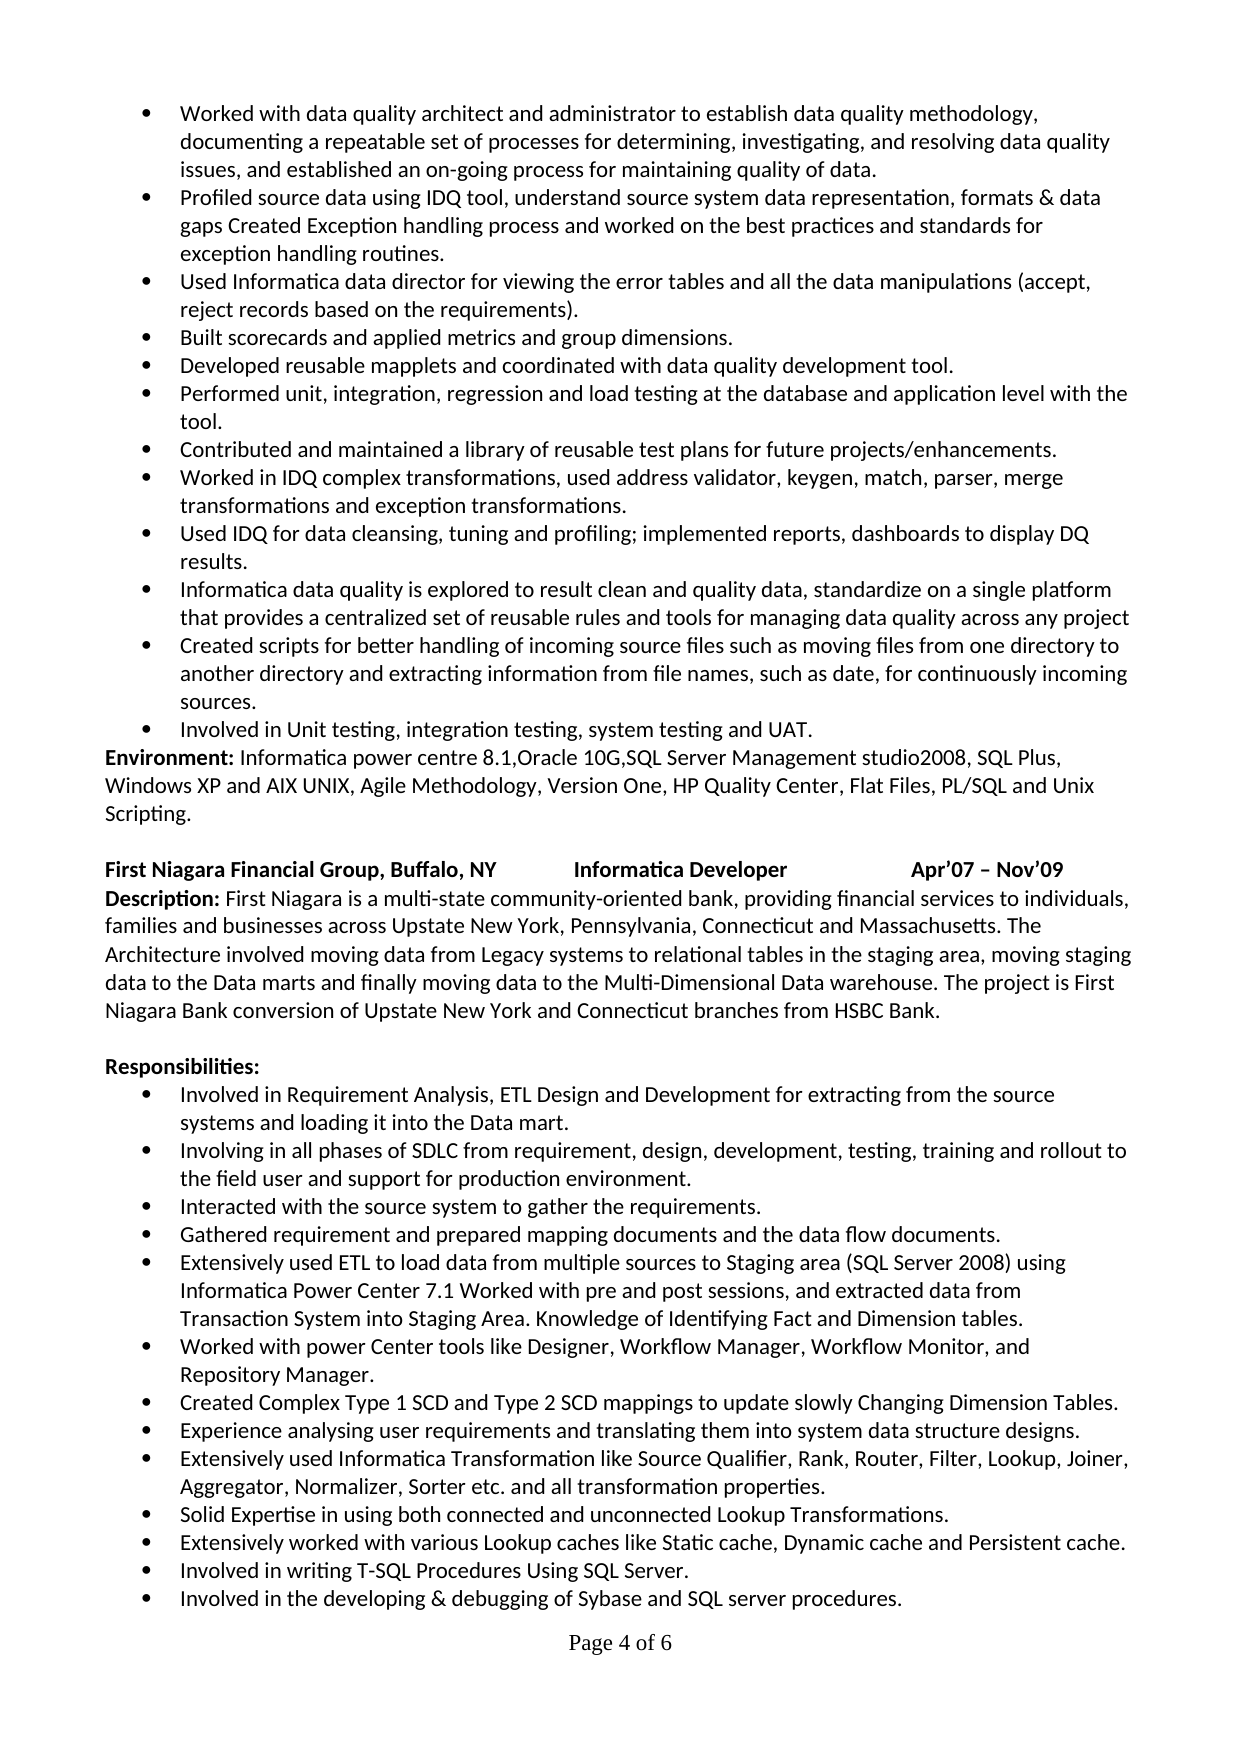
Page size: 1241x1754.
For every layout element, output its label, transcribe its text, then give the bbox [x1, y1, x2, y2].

list Created Complex Type 1 SCD and Type 2 SCD mappings to update slowly Changing Dimension Tables. [142, 1388, 1135, 1416]
text Environment: Informatica power centre 8.1,Oracle 10G,SQL Server Management studio2008, SQL Plus, Windows XP and AIX UNIX, Agile Methodology, Version One, HP Quality Center, Flat Files, PL/SQL and Unix Scripting. [105, 743, 1135, 828]
list Interacted with the source system to gather the requirements. [142, 1192, 1135, 1220]
list Extensively worked with various Lookup caches like Static cache, Dynamic cache and Persistent cache. [142, 1528, 1135, 1556]
list Solid Expertise in using both connected and unconnected Lookup Transformations. [142, 1500, 1135, 1528]
list Involving in all phases of SDLC from requirement, design, development, testing, training and rollout to the field user and support for production environment. [142, 1136, 1135, 1192]
list Worked with power Center tools like Designer, Workflow Manager, Workflow Monitor, and Repository Manager. [142, 1332, 1135, 1388]
list Experience analysing user requirements and translating them into system data structure designs. [142, 1416, 1135, 1444]
list Involved in Requirement Analysis, ETL Design and Development for extracting from the source systems and loading it into the Data mart. [142, 1080, 1135, 1136]
list Worked in IDQ complex transformations, used address validator, keygen, match, parser, merge transformations and exception transformations. [142, 463, 1135, 519]
list Performed unit, integration, regression and load testing at the database and application level with the tool. [142, 379, 1135, 435]
list Developed reusable mapplets and coordinated with data quality development tool. [142, 351, 1135, 379]
list Involved in writing T-SQL Procedures Using SQL Server. [142, 1556, 1135, 1584]
list Worked with data quality architect and administrator to establish data quality methodology, documenting a repeatable set of processes for determining, investigating, and resolving data quality issues, and established an on-going process for maintaining quality of data. [142, 99, 1135, 183]
text First Niagara Financial Group, Buffalo, NY Informatica Developer Apr’07 – Nov’09 [105, 856, 1135, 884]
text Responsibilities: [105, 1052, 1135, 1080]
list Involved in Unit testing, integration testing, system testing and UAT. [142, 716, 1135, 743]
text Description: First Niagara is a multi-state community-oriented bank, providing financial services to individuals, families and businesses across Upstate New York, Pennsylvania, Connecticut and Massachusetts. The Architecture involved moving data from Legacy systems to relational tables in the staging area, moving staging data to the Data marts and finally moving data to the Multi-Dimensional Data warehouse. The project is First Niagara Bank conversion of Upstate New York and Connecticut branches from HSBC Bank. [105, 884, 1135, 1024]
list Extensively used ETL to load data from multiple sources to Staging area (SQL Server 2008) using Informatica Power Center 7.1 Worked with pre and post sessions, and extracted data from Transaction System into Staging Area. Knowledge of Identifying Fact and Dimension tables. [142, 1248, 1135, 1332]
list Extensively used Informatica Transformation like Source Qualifier, Rank, Router, Filter, Lookup, Joiner, Aggregator, Normalizer, Sorter etc. and all transformation properties. [142, 1444, 1135, 1500]
list Used Informatica data director for viewing the error tables and all the data manipulations (accept, reject records based on the requirements). [142, 267, 1135, 323]
list Created scripts for better handling of incoming source files such as moving files from one directory to another directory and extracting information from file names, such as date, for continuously incoming sources. [142, 631, 1135, 716]
list Built scorecards and applied metrics and group dimensions. [142, 323, 1135, 351]
list Involved in the developing & debugging of Sybase and SQL server procedures. [142, 1584, 1135, 1612]
list Contributed and maintained a library of reusable test plans for future projects/enhancements. [142, 435, 1135, 463]
list Used IDQ for data cleansing, tuning and profiling; implemented reports, dashboards to display DQ results. [142, 519, 1135, 575]
list Profiled source data using IDQ tool, understand source system data representation, formats & data gaps Created Exception handling process and worked on the best practices and standards for exception handling routines. [142, 183, 1135, 267]
list Informatica data quality is explored to result clean and quality data, standardize on a single platform that provides a centralized set of reusable rules and tools for managing data quality across any project [142, 575, 1135, 631]
list Gathered requirement and prepared mapping documents and the data flow documents. [142, 1220, 1135, 1248]
